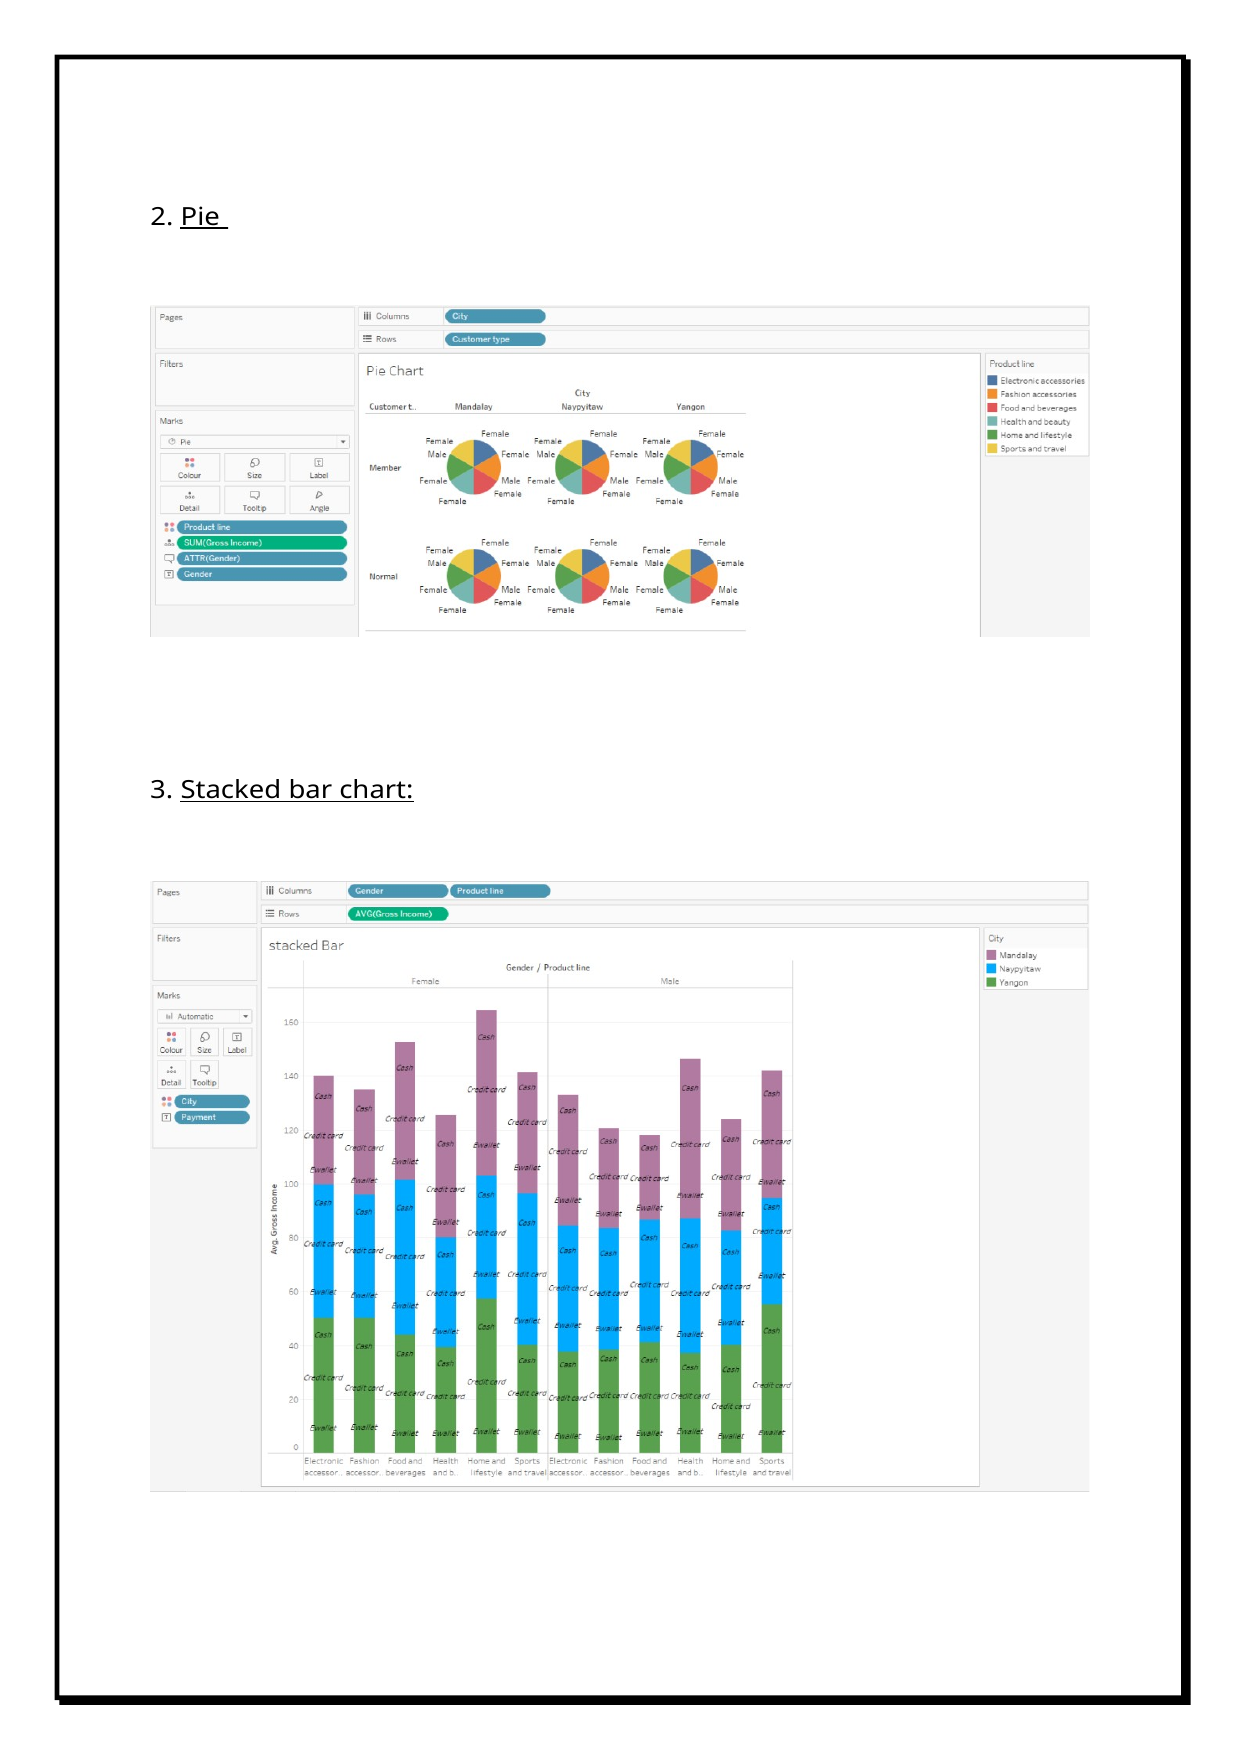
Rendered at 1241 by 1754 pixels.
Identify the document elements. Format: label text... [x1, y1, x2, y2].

picture [150, 305, 1090, 637]
picture [150, 881, 1090, 1492]
text 3. Stacked bar chart: [150, 772, 1163, 806]
